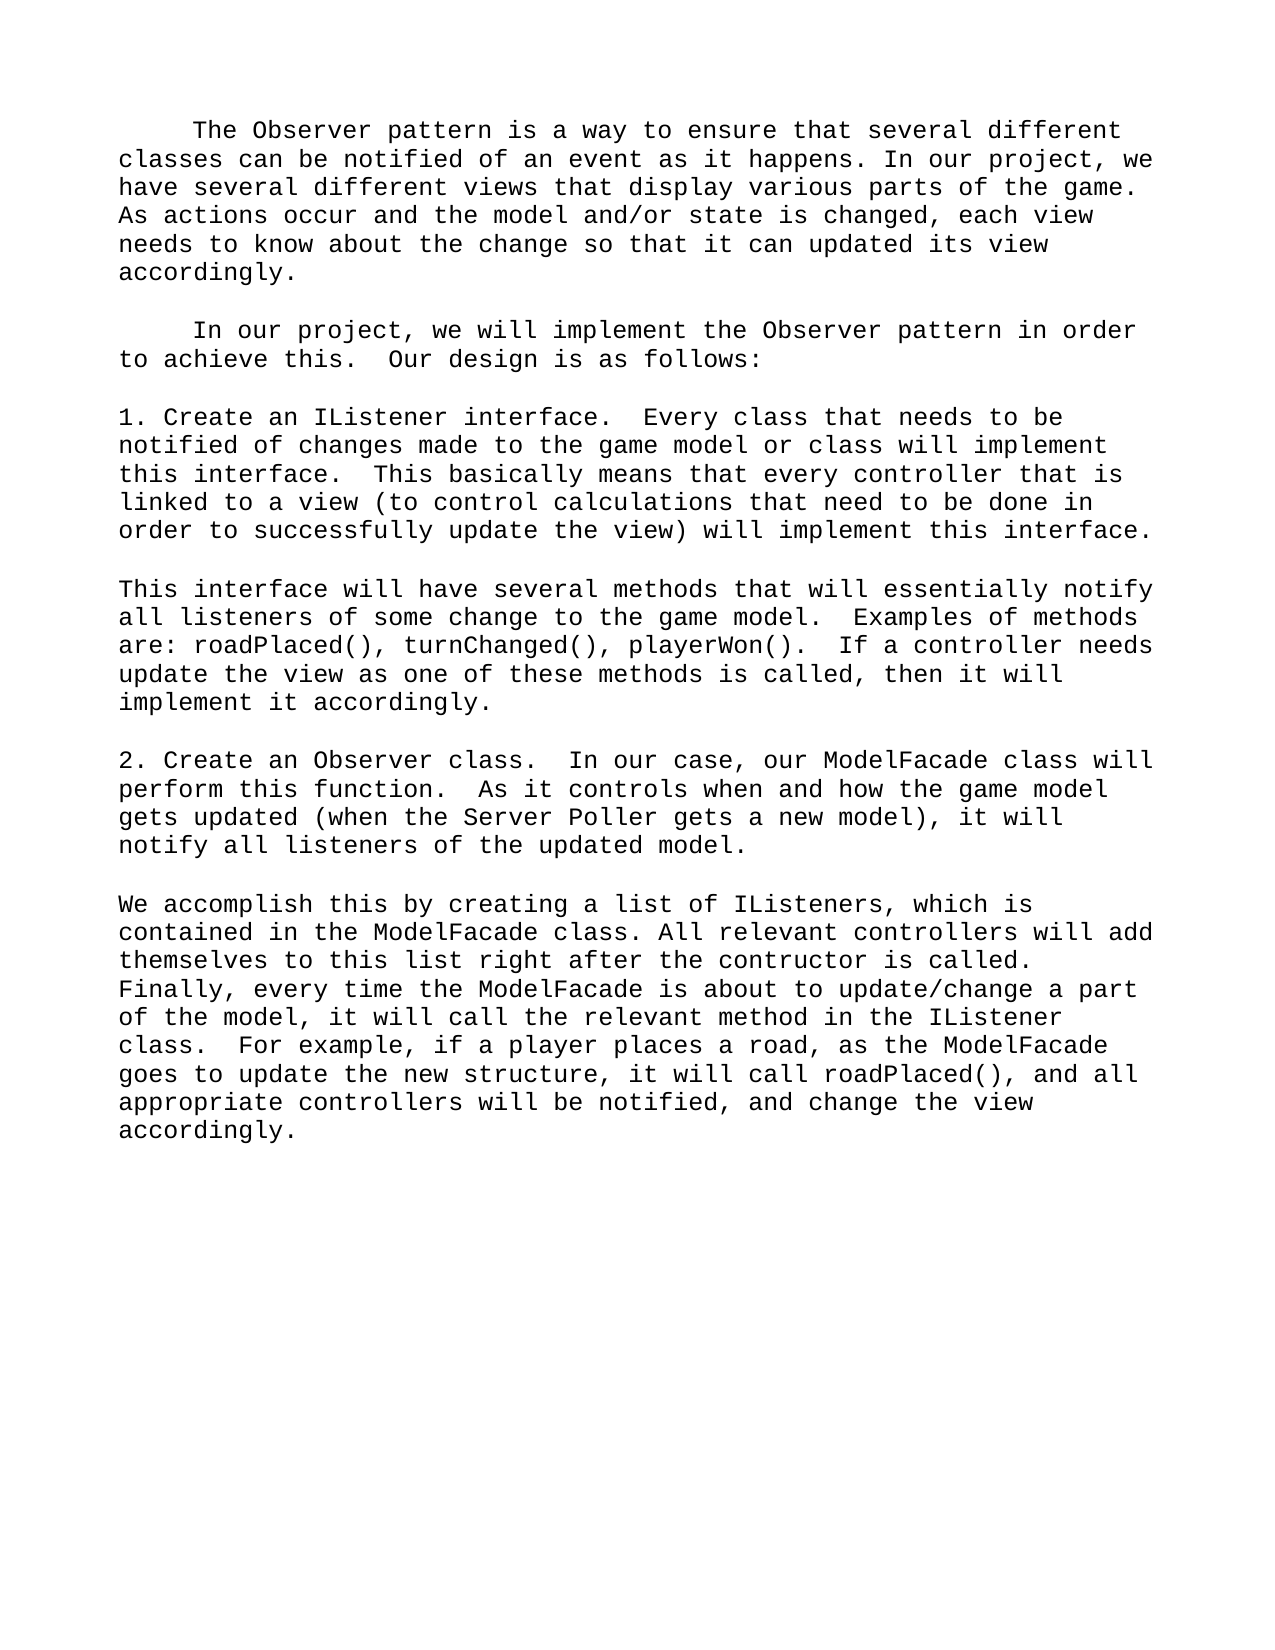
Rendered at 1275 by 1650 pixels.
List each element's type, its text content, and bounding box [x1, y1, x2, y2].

text In our project, we will implement the Observer pattern in order to achieve this. Our design is as follows: [118, 318, 1157, 375]
text We accomplish this by creating a list of IListeners, which is contained in the ModelFacade class. All relevant controllers will add themselves to this list right after the contructor is called. Finally, every time the ModelFacade is about to update/change a part of the model, it will call the relevant method in the IListener class. For example, if a player places a road, as the ModelFacade goes to update the new structure, it will call roadPlaced(), and all appropriate controllers will be notified, and change the view accordingly. [118, 891, 1157, 1146]
text The Observer pattern is a way to ensure that several different classes can be notified of an event as it happens. In our project, we have several different views that display various parts of the game. As actions occur and the model and/or state is changed, each view needs to know about the change so that it can updated its view accordingly. [118, 118, 1157, 288]
text This interface will have several methods that will essentially notify all listeners of some change to the game model. Examples of methods are: roadPlaced(), turnChanged(), playerWon(). If a controller needs update the view as one of these methods is called, then it will implement it accordingly. [118, 576, 1157, 718]
text 1. Create an IListener interface. Every class that needs to be notified of changes made to the game model or class will implement this interface. This basically means that every controller that is linked to a view (to control calculations that need to be done in order to successfully update the view) will implement this interface. [118, 405, 1157, 546]
text 2. Create an Observer class. In our case, our ModelFacade class will perform this function. As it controls when and how the game model gets updated (when the Server Poller gets a new model), it will notify all listeners of the updated model. [118, 748, 1157, 861]
